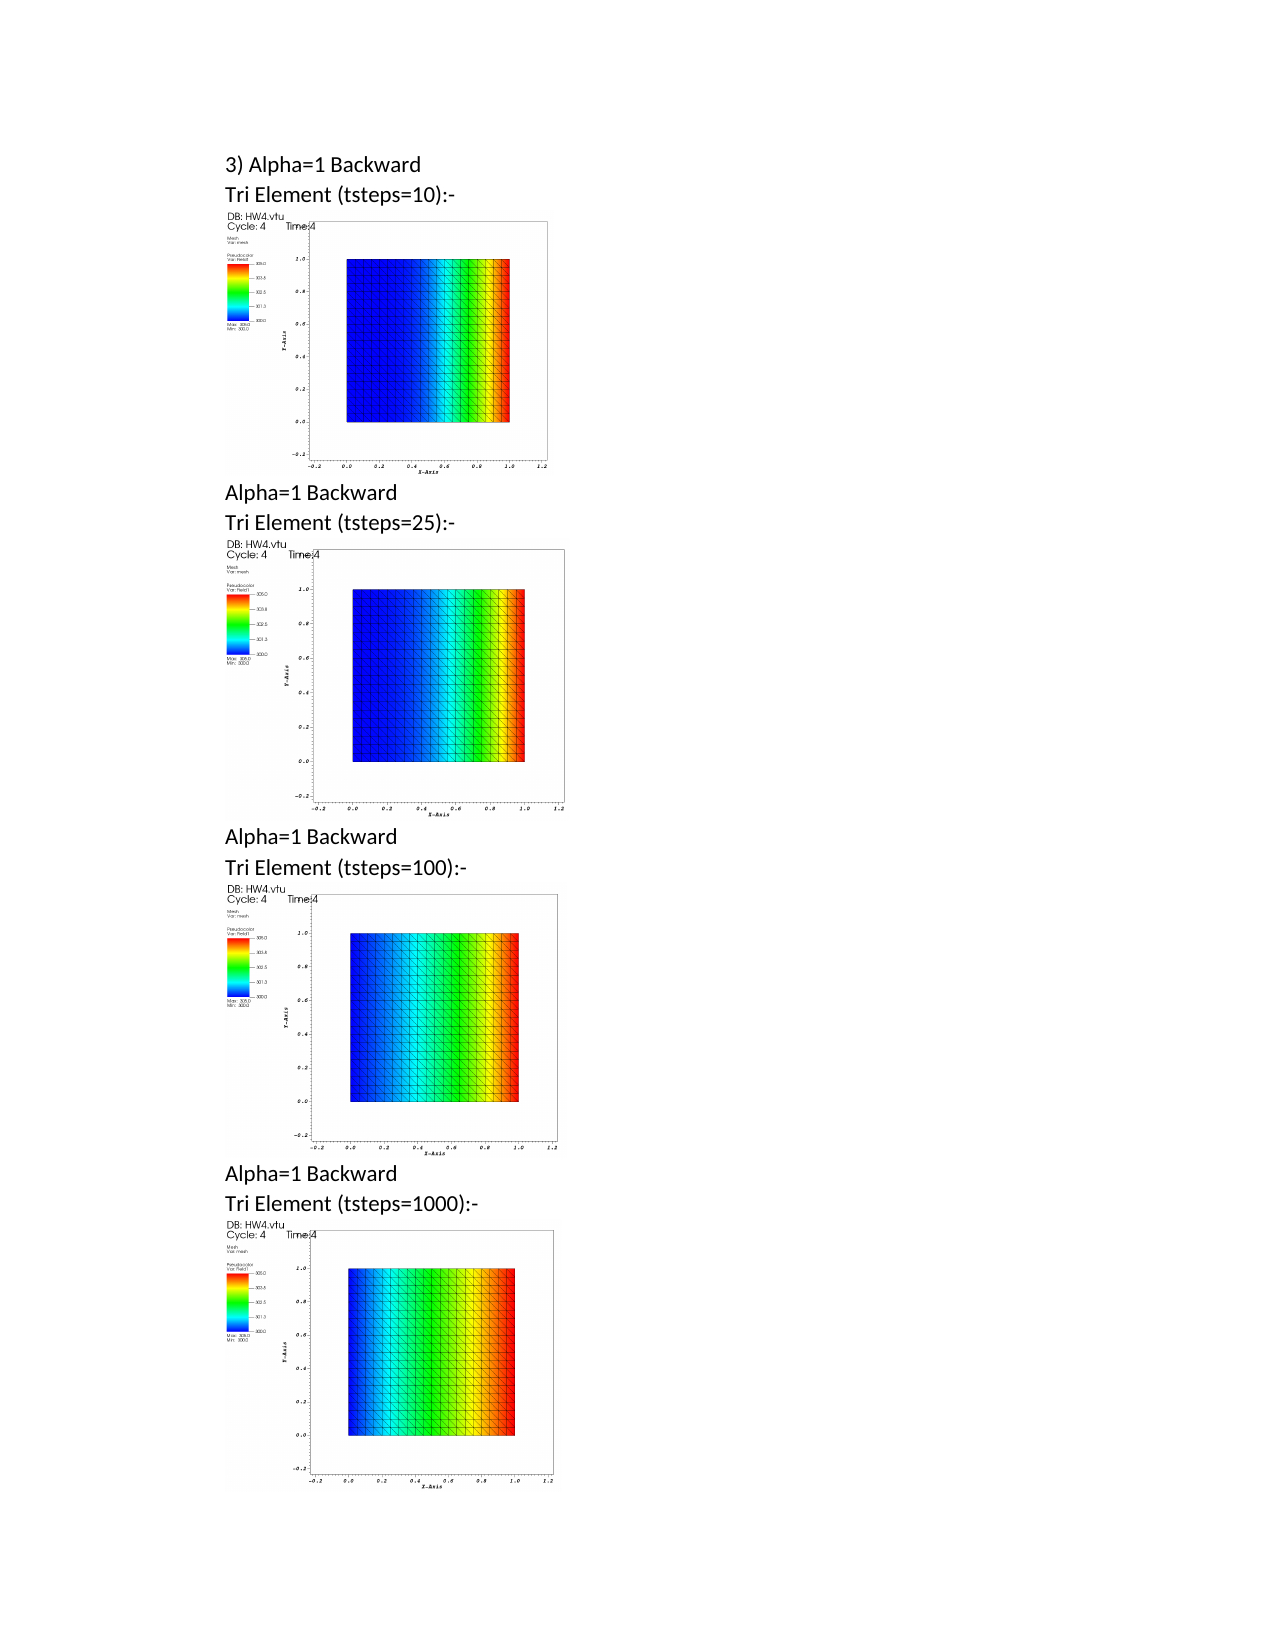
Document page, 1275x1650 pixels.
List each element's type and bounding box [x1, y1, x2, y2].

picture [225, 1219, 562, 1492]
picture [225, 882, 568, 1158]
picture [225, 210, 555, 476]
list [187, 150, 1125, 1492]
picture [225, 538, 570, 821]
